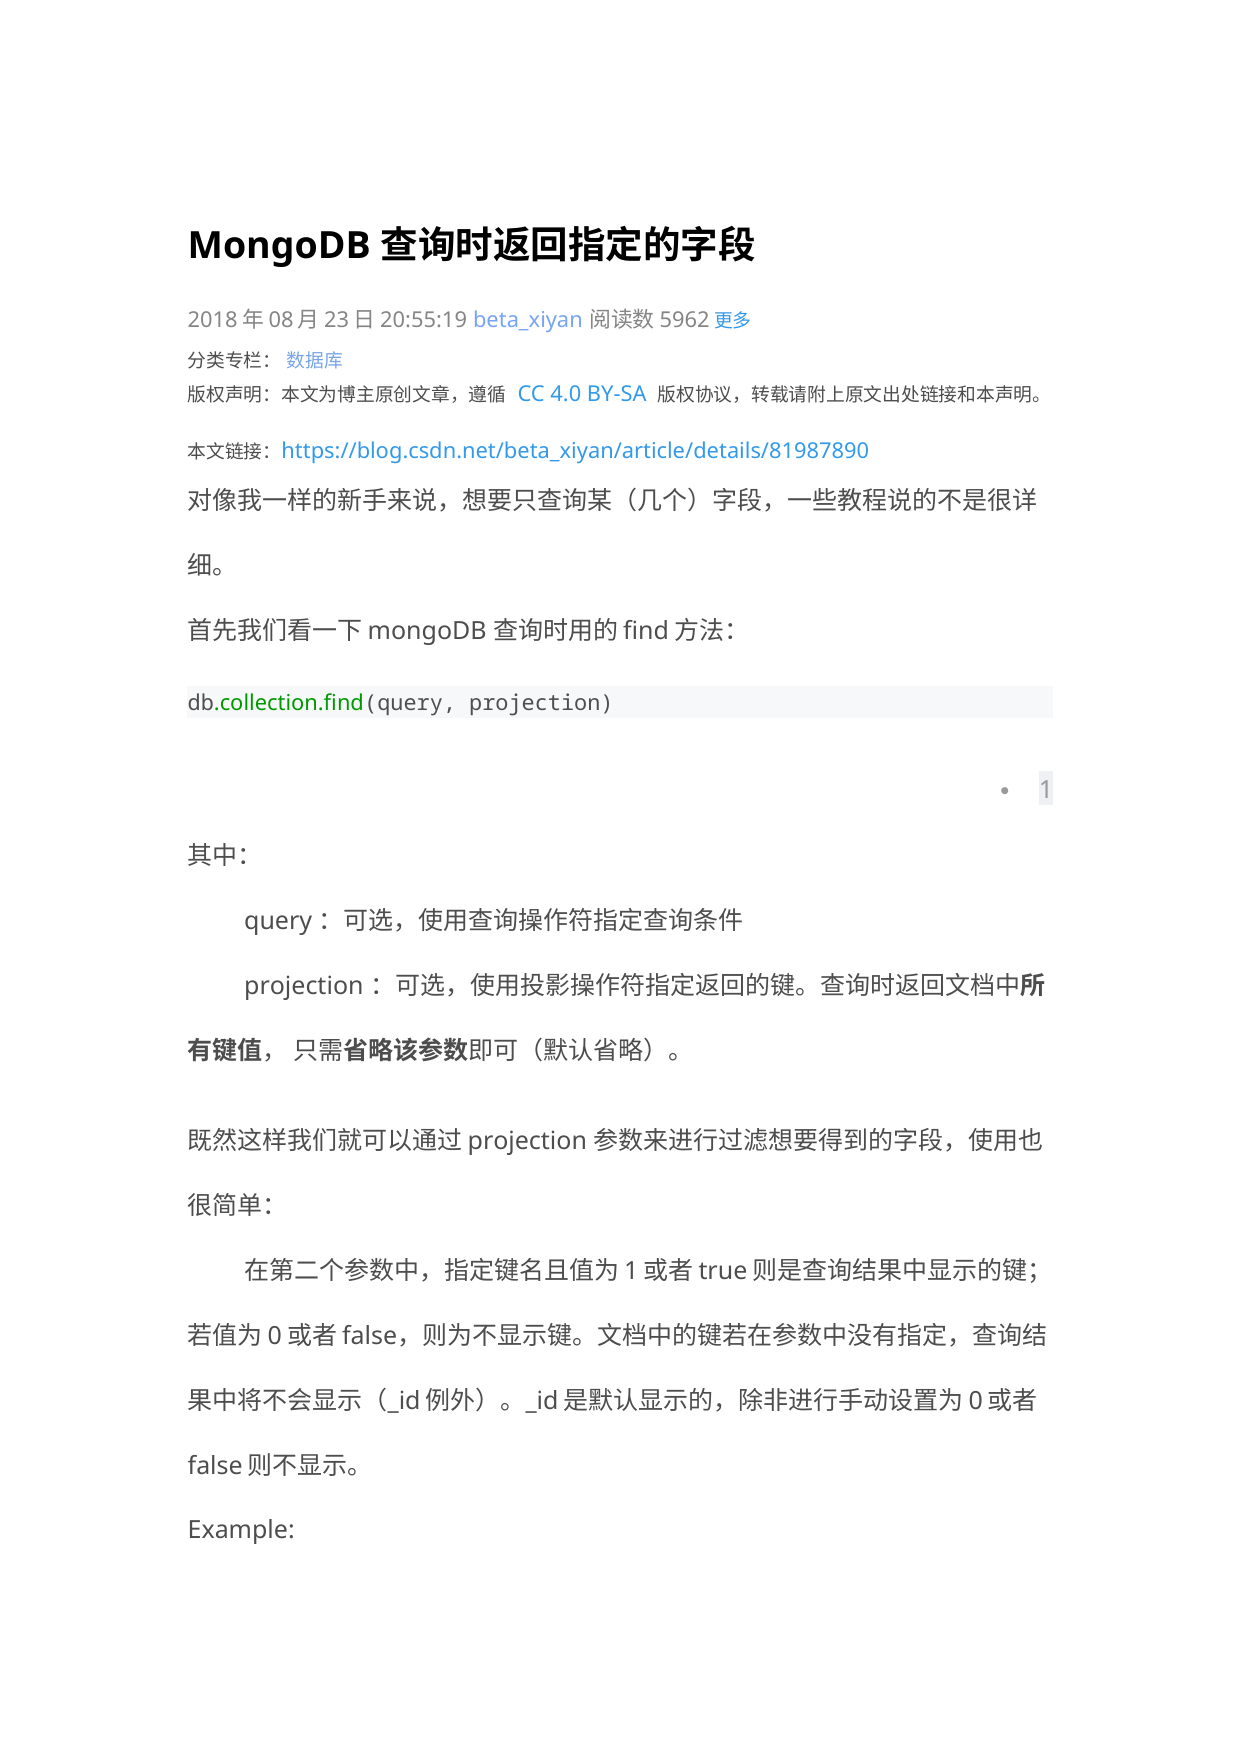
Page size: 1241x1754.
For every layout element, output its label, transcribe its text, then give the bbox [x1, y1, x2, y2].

text 版权声明：本文为博主原创文章，遵循 CC 4.0 BY-SA 版权协议，转载请附上原文出处链接和本声明。 [187, 376, 1053, 408]
text 对像我一样的新手来说，想要只查询某（几个）字段，一些教程说的不是很详细。 首先我们看一下mongoDB 查询时用的find方法： [187, 466, 1053, 661]
text db.collection.find(query, projection) [187, 686, 1053, 718]
text 本文链接：https://blog.csdn.net/beta_xiyan/article/details/81987890 [187, 433, 1053, 466]
text 既然这样我们就可以通过projection 参数来进行过滤想要得到的字段，使用也很简单： 在第二个参数中，指定键名且值为1或者true则是查询结果中显示的键；若值为0或者false，则为不显示键。文档中的键若在参数中没有指定，查询结果中将不会显示（_id例外）。_id是默认显示的，除非进行手动设置为0或者false则不显示。 Example: [187, 1106, 1053, 1561]
text 其中： query ：可选，使用查询操作符指定查询条件 projection ：可选，使用投影操作符指定返回的键。查询时返回文档中所有键值， 只需省略该参数即可（默认省略）。 [187, 821, 1053, 1081]
text 分类专栏： 数据库 [187, 343, 1053, 376]
list 1 [150, 756, 1053, 821]
text 2018年08月23日 20:55:19 beta_xiyan 阅读数 5962更多 [659, 302, 1053, 334]
subtitle MongoDB 查询时返回指定的字段 [187, 209, 1053, 274]
